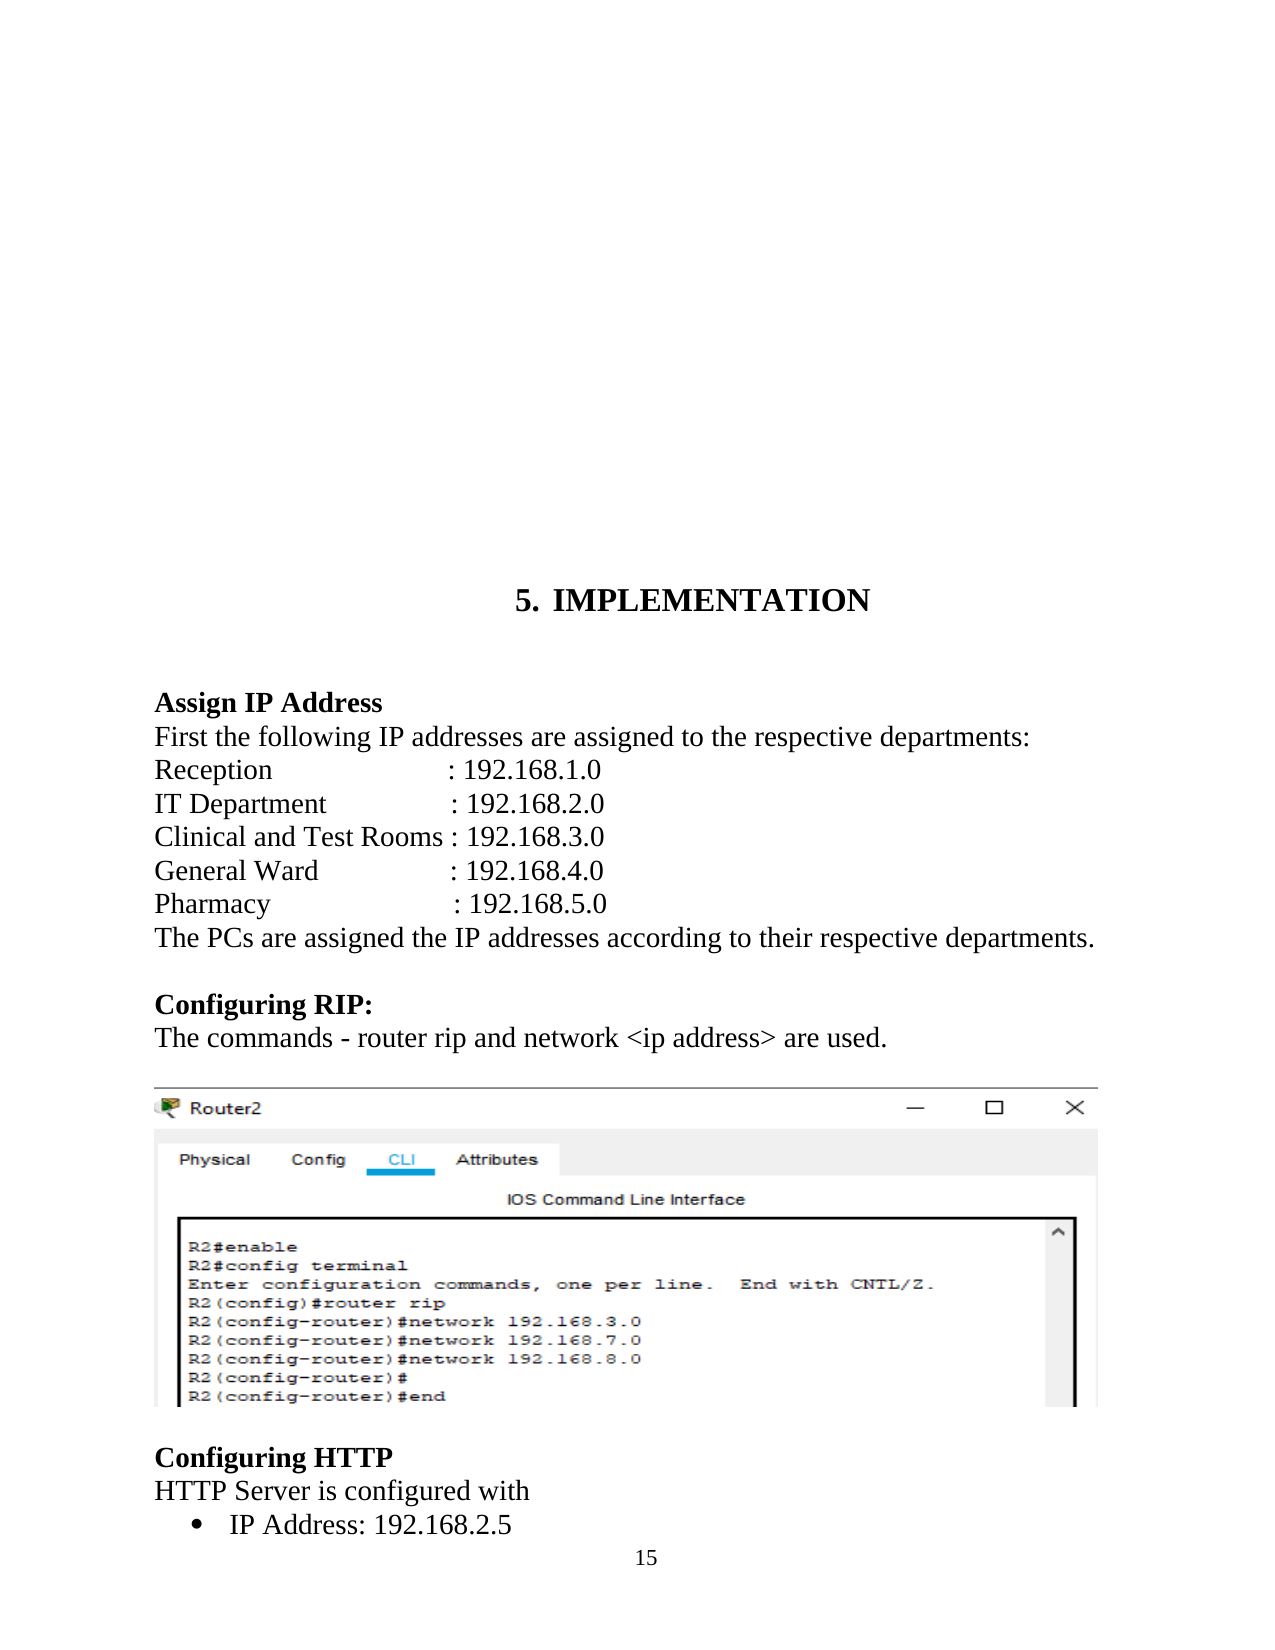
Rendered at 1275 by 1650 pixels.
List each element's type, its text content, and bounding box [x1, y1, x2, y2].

list IMPLEMENTATION [248, 580, 1137, 618]
text Reception : 192.168.1.0 [154, 752, 1137, 786]
list IP Address: 192.168.2.5 [192, 1507, 1137, 1541]
text Assign IP Address [154, 685, 1137, 719]
text Configuring HTTP [154, 1440, 1137, 1473]
text HTTP Server is configured with [154, 1473, 1137, 1507]
text Pharmacy : 192.168.5.0 [154, 886, 1137, 920]
text IT Department : 192.168.2.0 [154, 786, 1137, 819]
text The commands - router rip and network <ip address> are used. [154, 1021, 1137, 1054]
text General Ward : 192.168.4.0 [154, 853, 1137, 886]
text Clinical and Test Rooms : 192.168.3.0 [154, 819, 1137, 853]
picture [154, 1087, 1098, 1407]
text The PCs are assigned the IP addresses according to their respective departments. [154, 920, 1137, 953]
text Configuring RIP: [154, 987, 1137, 1021]
text First the following IP addresses are assigned to the respective departments: [154, 719, 1137, 752]
